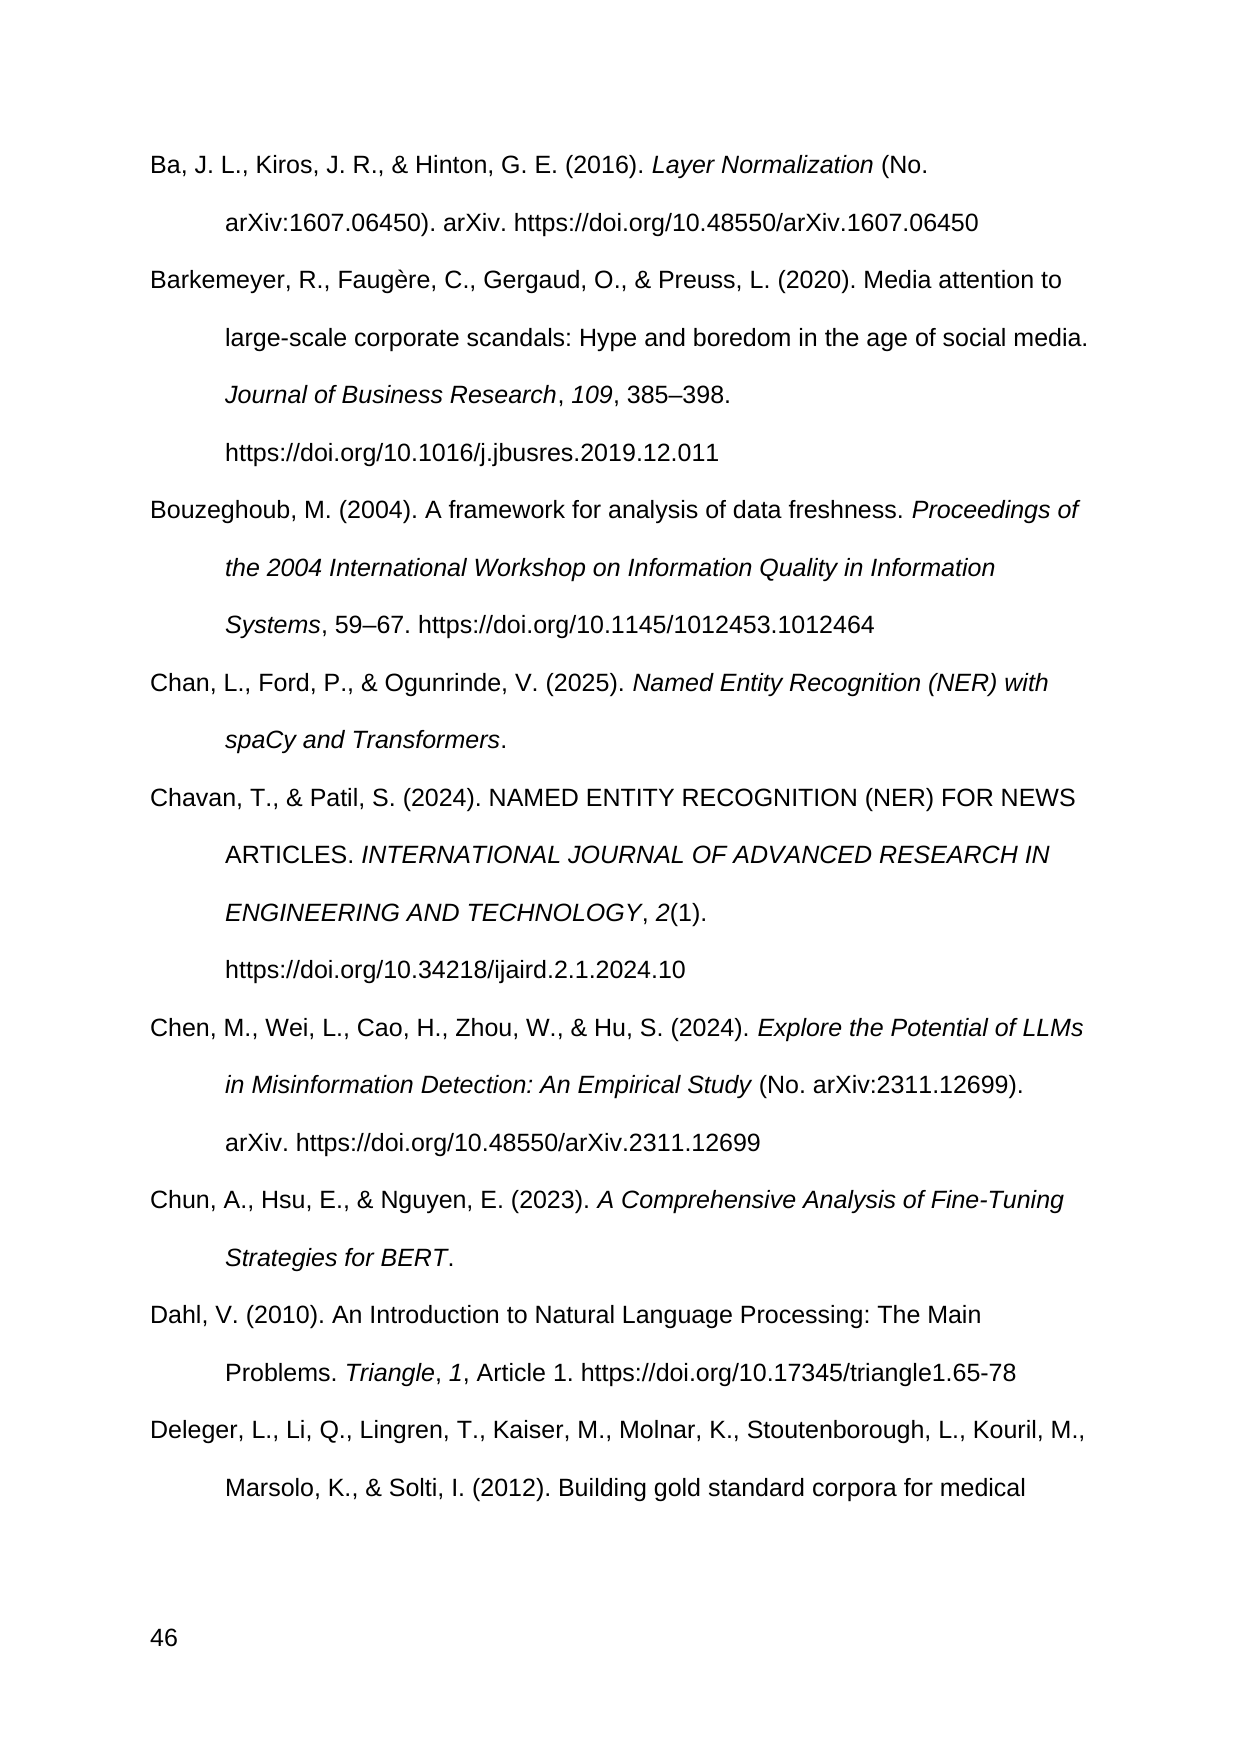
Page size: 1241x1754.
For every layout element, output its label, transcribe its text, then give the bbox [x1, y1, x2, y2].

text Ba, J. L., Kiros, J. R., & Hinton, G. E. (2016). Layer Normalization (No. arXiv:1607.06450). arXiv. https://doi.org/10.48550/arXiv.1607.06450 [150, 150, 1090, 236]
text Chun, A., Hsu, E., & Nguyen, E. (2023). A Comprehensive Analysis of Fine-Tuning Strategies for BERT. [150, 1185, 1090, 1271]
text Chan, L., Ford, P., & Ogunrinde, V. (2025). Named Entity Recognition (NER) with spaCy and Transformers. [150, 667, 1090, 754]
text Chavan, T., & Patil, S. (2024). NAMED ENTITY RECOGNITION (NER) FOR NEWS ARTICLES. INTERNATIONAL JOURNAL OF ADVANCED RESEARCH IN ENGINEERING AND TECHNOLOGY, 2(1). https://doi.org/10.34218/ijaird.2.1.2024.10 [150, 782, 1090, 984]
text Chen, M., Wei, L., Cao, H., Zhou, W., & Hu, S. (2024). Explore the Potential of LLMs in Misinformation Detection: An Empirical Study (No. arXiv:2311.12699). arXiv. https://doi.org/10.48550/arXiv.2311.12699 [150, 1012, 1090, 1156]
text Dahl, V. (2010). An Introduction to Natural Language Processing: The Main Problems. Triangle, 1, Article 1. https://doi.org/10.17345/triangle1.65-78 [150, 1300, 1090, 1386]
